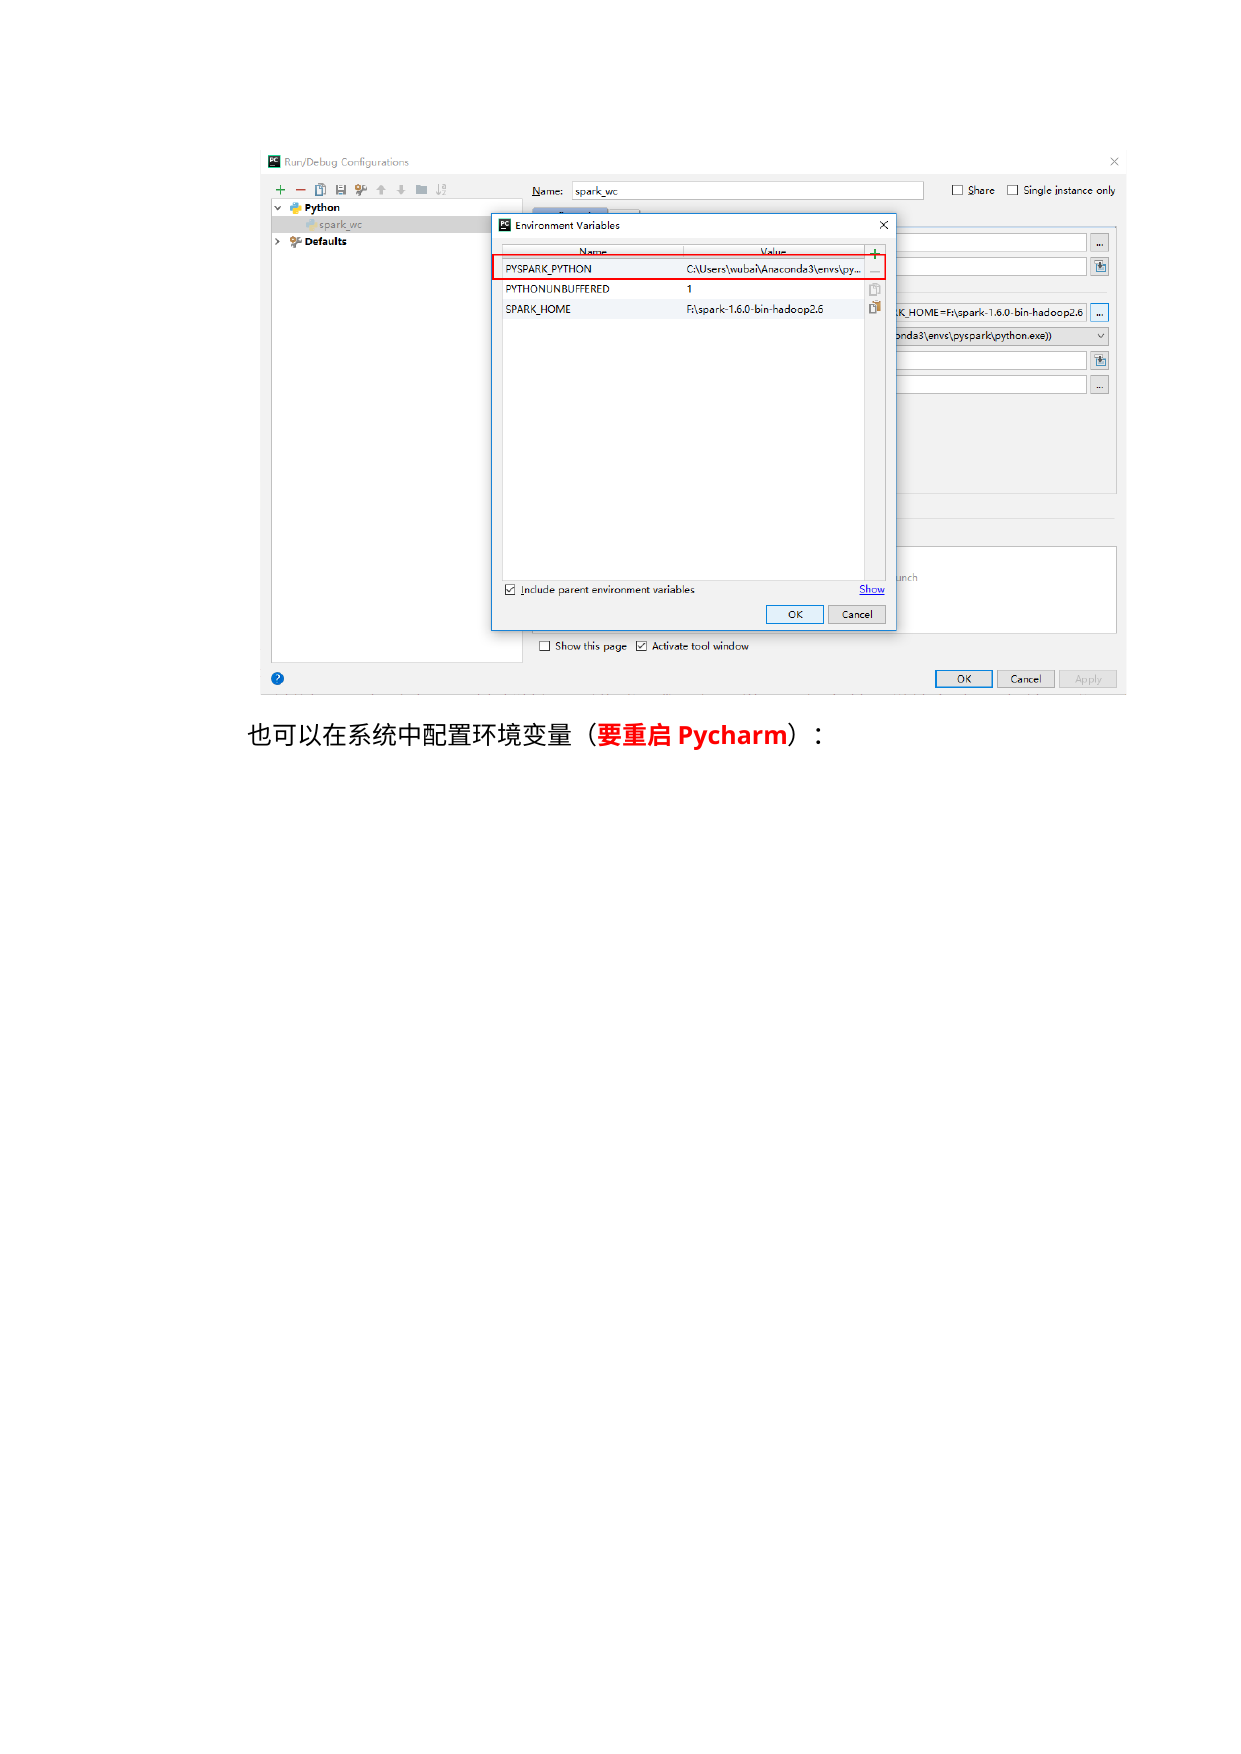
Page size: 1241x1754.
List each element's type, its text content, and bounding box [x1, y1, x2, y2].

picture [260, 150, 1127, 695]
list 也可以在系统中配置环境变量（要重启Pycharm）： [247, 716, 1053, 752]
